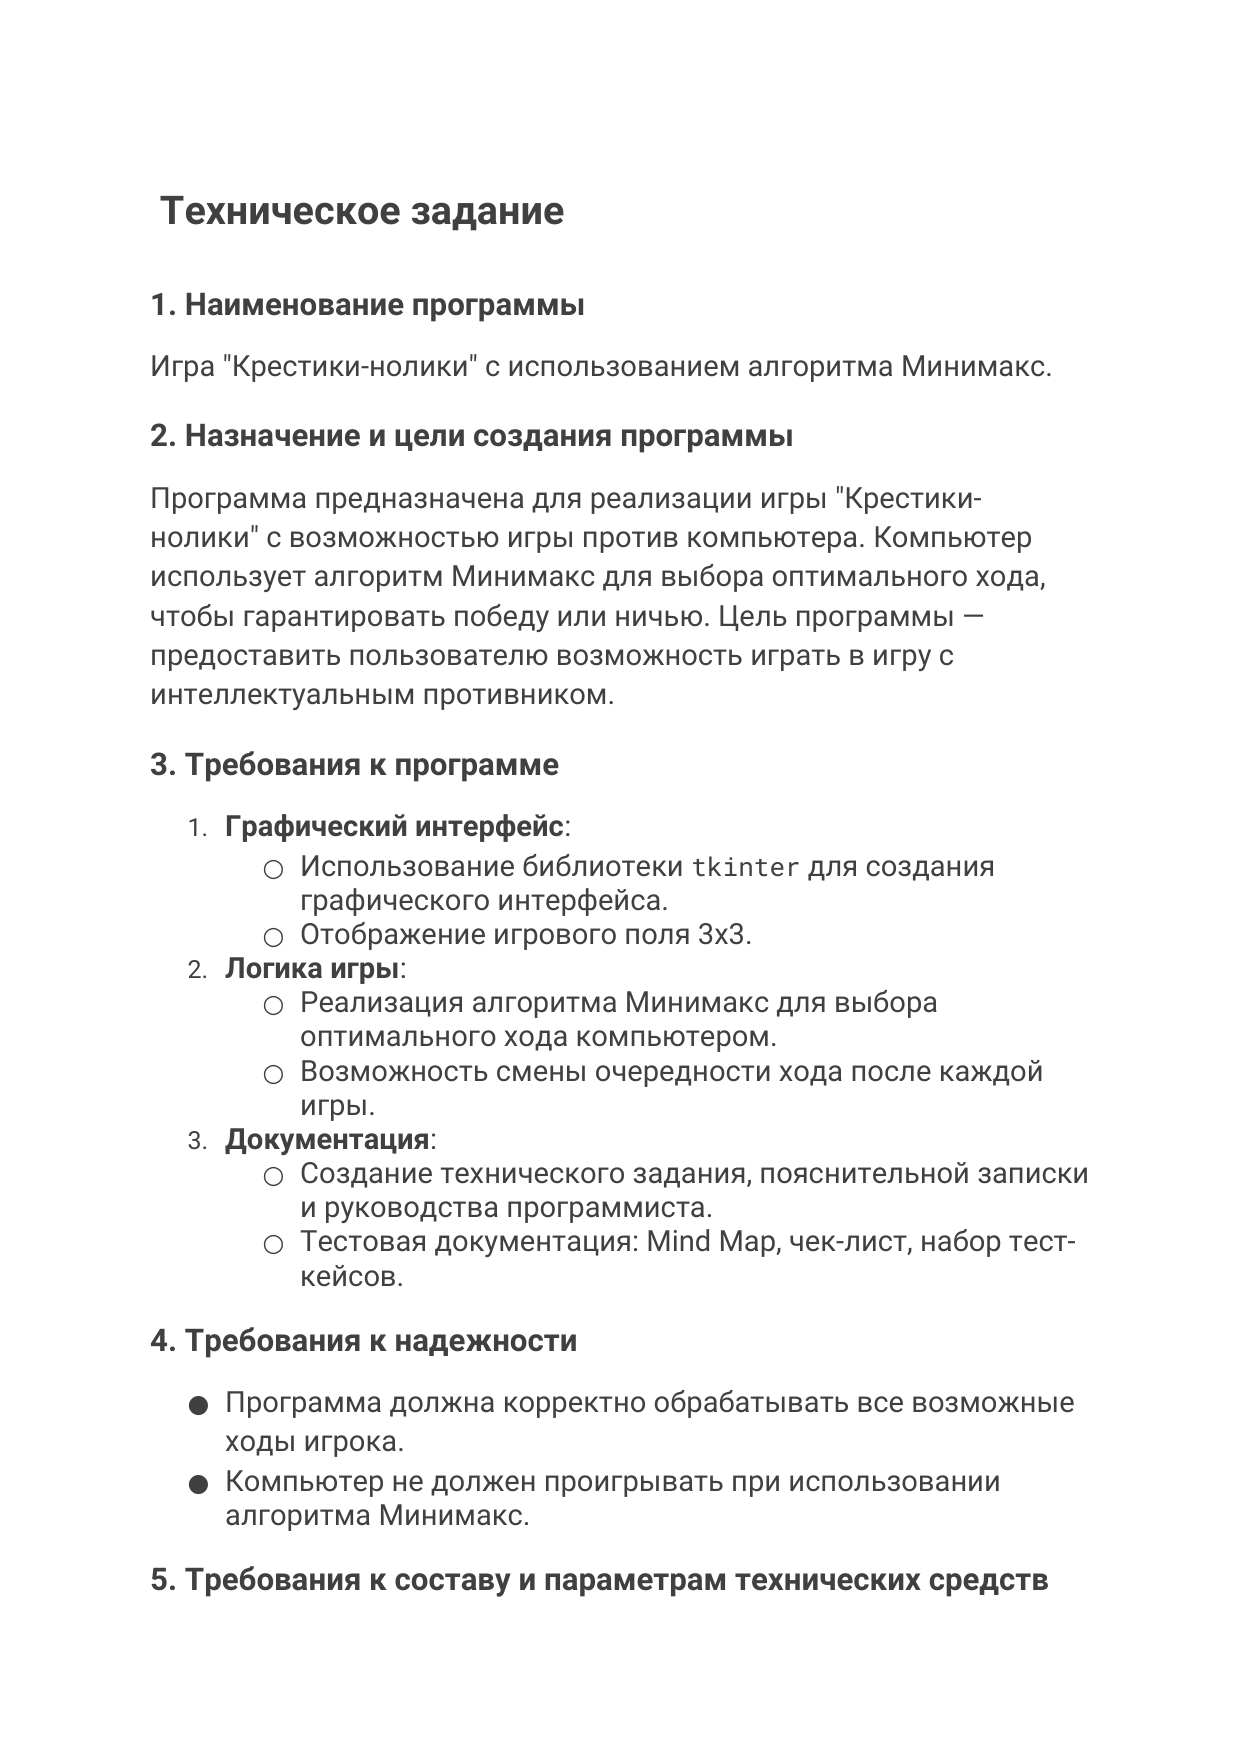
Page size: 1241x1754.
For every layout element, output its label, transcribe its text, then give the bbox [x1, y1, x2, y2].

list Использование библиотеки tkinter для создания графического интерфейса. [262, 849, 1090, 917]
list Документация: [187, 1122, 1090, 1156]
list Компьютер не должен проигрывать при использовании алгоритма Минимакс. [187, 1464, 1090, 1532]
list Логика игры: [187, 951, 1090, 986]
subtitle Техническое задание [150, 187, 1090, 234]
subtitle 1. Наименование программы [150, 286, 1090, 323]
list Отображение игрового поля 3x3. [262, 917, 1090, 951]
list Тестовая документация: Mind Map, чек-лист, набор тест-кейсов. [262, 1225, 1090, 1293]
subtitle 3. Требования к программе [150, 746, 1090, 783]
text Игра "Крестики-нолики" с использованием алгоритма Минимакс. [150, 349, 1090, 384]
subtitle 4. Требования к надежности [150, 1322, 1090, 1359]
text Программа предназначена для реализации игры "Крестики-нолики" с возможностью игры против компьютера. Компьютер использует алгоритм Минимакс для выбора оптимального хода, чтобы гарантировать победу или ничью. Цель программы — предоставить пользователю возможность играть в игру с интеллектуальным противником. [150, 481, 1090, 712]
subtitle 2. Назначение и цели создания программы [150, 418, 1090, 454]
list Реализация алгоритма Минимакс для выбора оптимального хода компьютером. [262, 986, 1090, 1054]
list Возможность смены очередности хода после каждой игры. [262, 1054, 1090, 1122]
list Графический интерфейс: [187, 809, 1090, 843]
list Программа должна корректно обрабатывать все возможные ходы игрока. [187, 1386, 1090, 1459]
list Создание технического задания, пояснительной записки и руководства программиста. [262, 1156, 1090, 1225]
subtitle 5. Требования к составу и параметрам технических средств [150, 1562, 1090, 1598]
